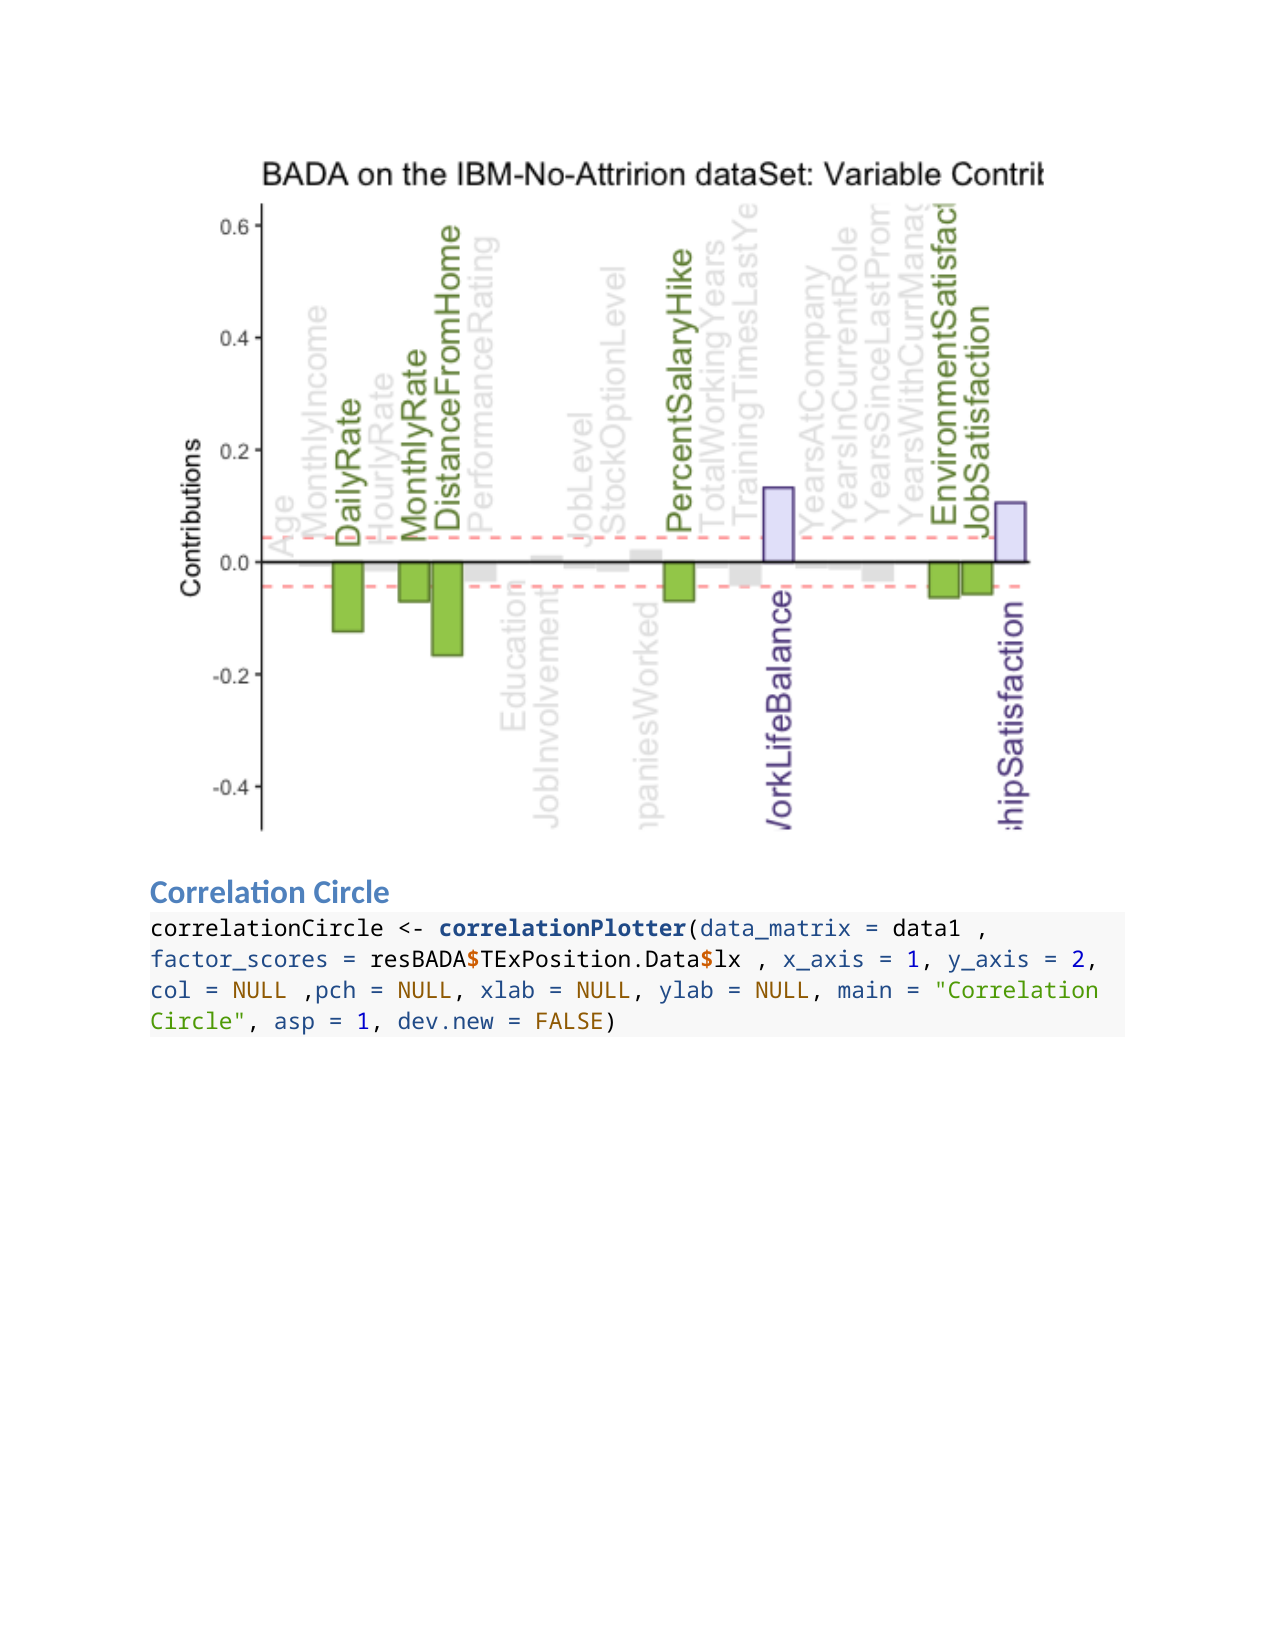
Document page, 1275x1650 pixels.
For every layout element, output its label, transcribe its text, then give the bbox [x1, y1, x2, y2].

text correlationCircle <- correlationPlotter(data_matrix = data1 , factor_scores = resBADA$TExPosition.Data$lx , x_axis = 1, y_axis = 2, col = NULL ,pch = NULL, xlab = NULL, ylab = NULL, main = "Correlation Circle", asp = 1, dev.new = FALSE) [617, 912, 1125, 1037]
subtitle Correlation Circle [150, 871, 1125, 912]
picture [168, 150, 1044, 850]
